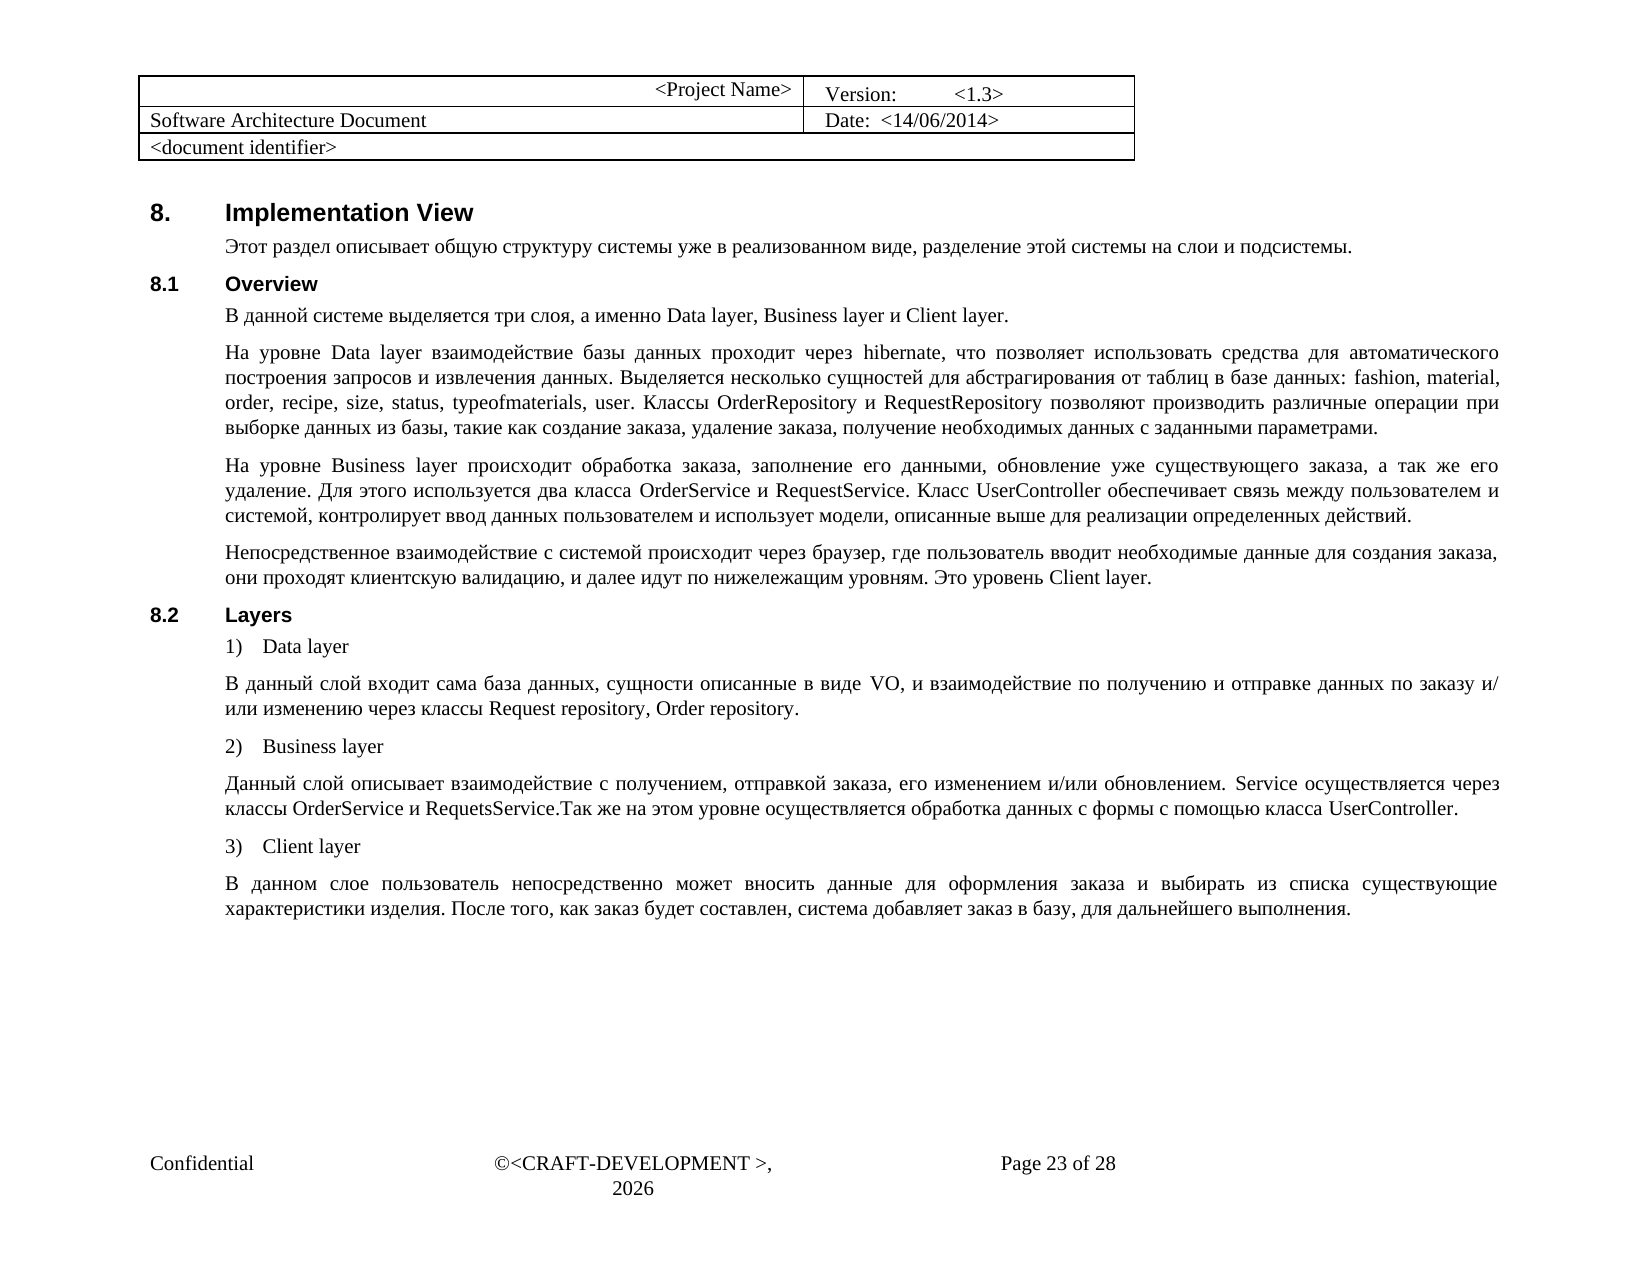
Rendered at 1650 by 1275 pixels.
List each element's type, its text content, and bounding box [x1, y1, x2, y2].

list Business layer [225, 733, 1500, 758]
subtitle Implementation View [150, 198, 1500, 227]
text В данный слой входит сама база данных, сущности описанные в виде VO, и взаимодействие по получению и отправке данных по заказу и/ или изменению через классы Request repository, Order repository. [225, 670, 1500, 720]
text Данный слой описывает взаимодействие с получением, отправкой заказа, его изменением и/или обновлением. Service осуществляется через классы OrderService и RequetsService.Так же на этом уровне осуществляется обработка данных с формы с помощью класса UserController. [225, 770, 1500, 820]
subtitle Layers [150, 602, 1500, 627]
text Этот раздел описывает общую структуру системы уже в реализованном виде, разделение этой системы на слои и подсистемы. [225, 233, 1500, 258]
text Непосредственное взаимодействие с системой происходит через браузер, где пользователь вводит необходимые данные для создания заказа, они проходят клиентскую валидацию, и далее идут по нижележащим уровням. Это уровень Client layer. [225, 539, 1500, 589]
text На уровне Data layer взаимодействие базы данных проходит через hibernate, что позволяет использовать средства для автоматического построения запросов и извлечения данных. Выделяется несколько сущностей для абстрагирования от таблиц в базе данных: fashion, material, order, recipe, size, status, typeofmaterials, user. Классы OrderRepository и RequestRepository позволяют производить различные операции при выборке данных из базы, такие как создание заказа, удаление заказа, получение необходимых данных с заданными параметрами. [225, 339, 1500, 439]
text В данной системе выделяется три слоя, а именно Data layer, Business layer и Client layer. [225, 302, 1500, 327]
list Data layer [225, 633, 1500, 658]
subtitle Overview [150, 270, 1500, 295]
text В данном слое пользователь непосредственно может вносить данные для оформления заказа и выбирать из списка существующие характеристики изделия. После того, как заказ будет составлен, система добавляет заказ в базу, для дальнейшего выполнения. [225, 870, 1500, 920]
text На уровне Business layer происходит обработка заказа, заполнение его данными, обновление уже существующего заказа, а так же его удаление. Для этого используется два класса OrderService и RequestService. Класс UserController обеспечивает связь между пользователем и системой, контролирует ввод данных пользователем и использует модели, описанные выше для реализации определенных действий. [225, 452, 1500, 527]
list Client layer [225, 833, 1500, 858]
